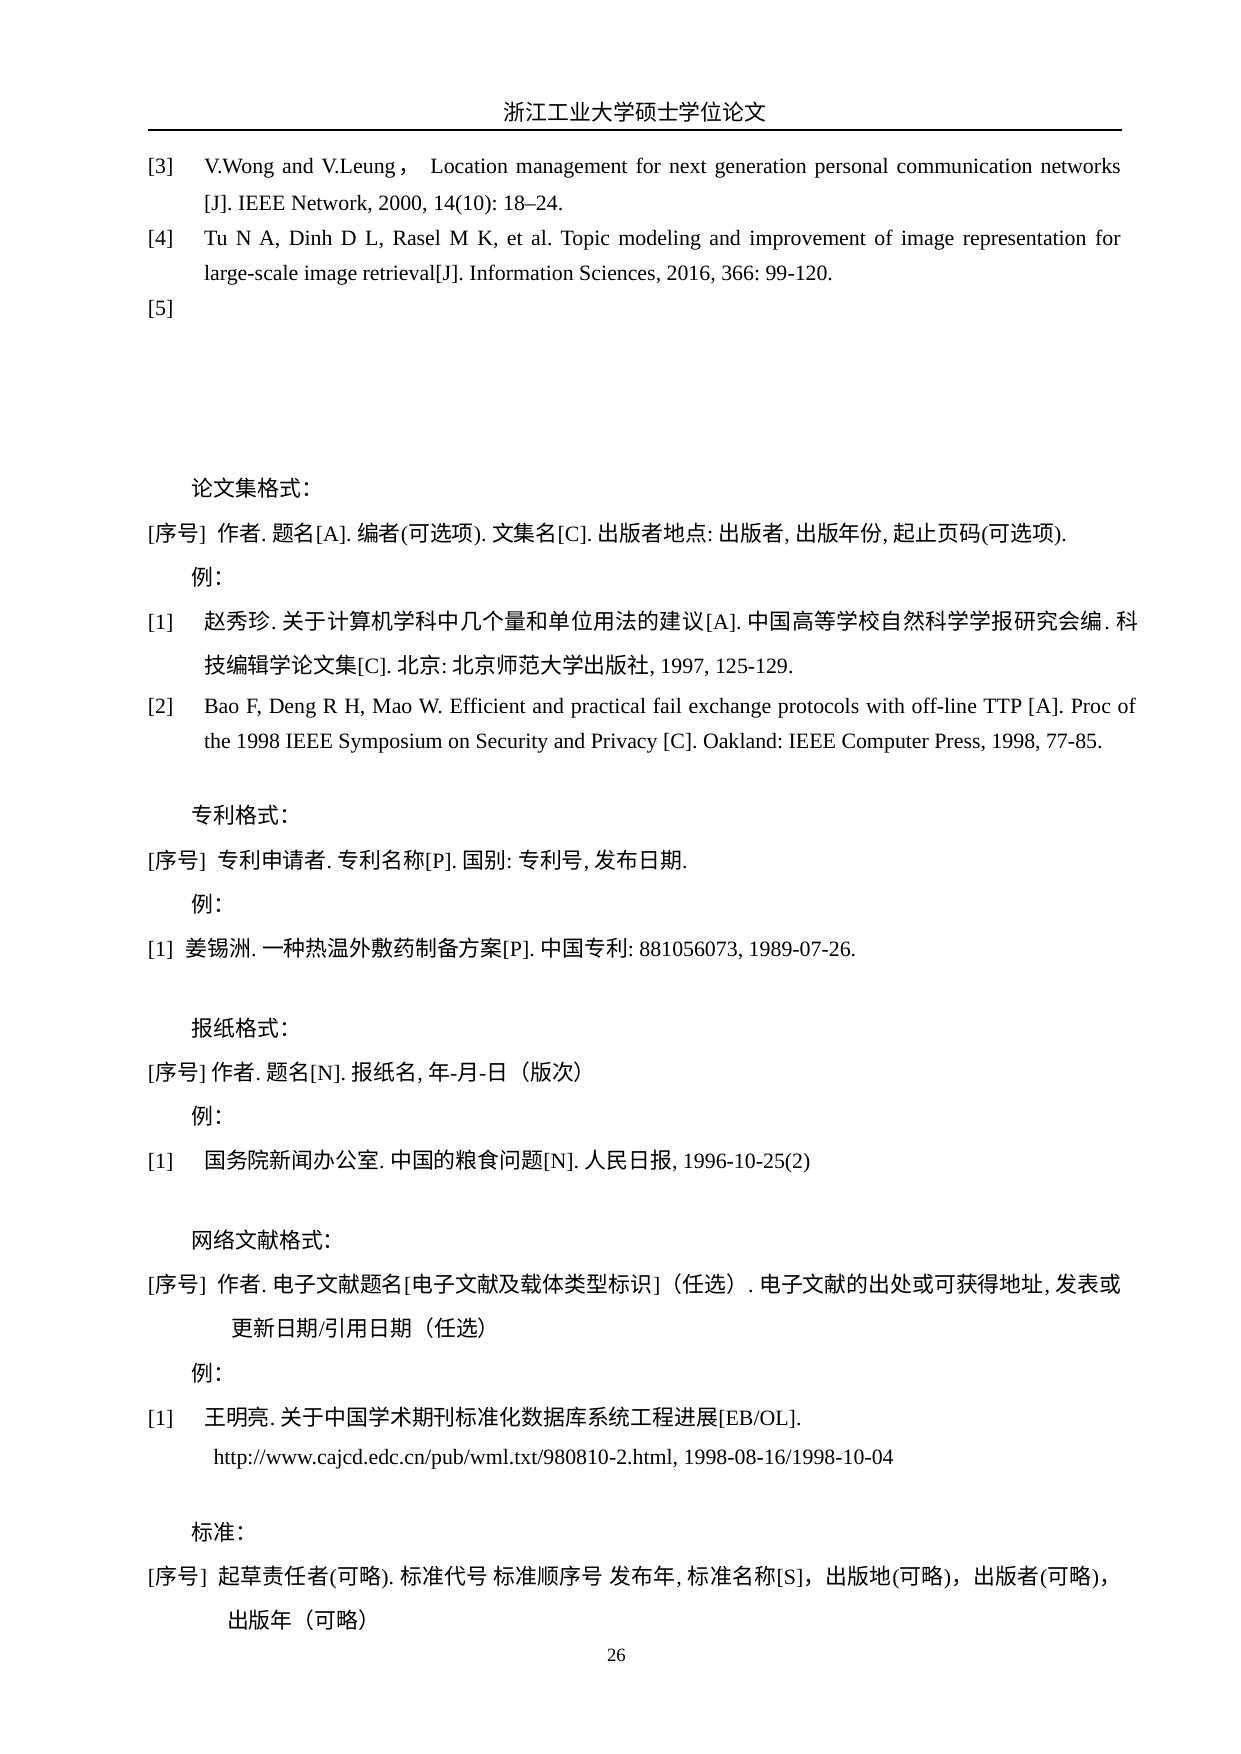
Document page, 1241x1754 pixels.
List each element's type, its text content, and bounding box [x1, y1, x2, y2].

text 论文集格式： [148, 471, 1122, 503]
text 标准： [148, 1515, 1122, 1546]
list 赵秀珍. 关于计算机学科中几个量和单位用法的建议[A]. 中国高等学校自然科学学报研究会编. 科技编辑学论文集[C]. 北京: 北京师范大学出版社, 1997, 125-129. [148, 604, 1138, 680]
text 报纸格式： [148, 1011, 1122, 1042]
list 姜锡洲. 一种热温外敷药制备方案[P]. 中国专利: 881056073, 1989-07-26. [148, 931, 1240, 963]
list 王明亮. 关于中国学术期刊标准化数据库系统工程进展[EB/OL]. [148, 1400, 1122, 1432]
text 专利格式： [148, 798, 1122, 830]
text 例： [148, 887, 1122, 918]
text 例： [148, 1099, 1122, 1131]
list Tu N A, Dinh D L, Rasel M K, et al. Topic modeling and improvement of image representation for large-scale image retrieval[J]. Information Sciences, 2016, 366: 99-120. [148, 225, 1122, 285]
text [序号] 作者. 电子文献题名[电子文献及载体类型标识]（任选）. 电子文献的出处或可获得地址, 发表或更新日期/引用日期（任选） [148, 1267, 1122, 1343]
text [序号] 作者. 题名[N]. 报纸名, 年-月-日（版次） [148, 1055, 1122, 1087]
text 网络文献格式： [148, 1223, 1122, 1254]
list Bao F, Deng R H, Mao W. Efficient and practical fail exchange protocols with off-line TTP [A]. Proc of the 1998 IEEE Symposium on Security and Privacy [C]. Oakland: IEEE Computer Press, 1998, 77-85. [148, 693, 1138, 753]
text 例： [148, 1356, 1122, 1387]
text [序号] 作者. 题名[A]. 编者(可选项). 文集名[C]. 出版者地点: 出版者, 出版年份, 起止页码(可选项). [148, 516, 1122, 547]
list 国务院新闻办公室. 中国的粮食问题[N]. 人民日报, 1996-10-25(2) [148, 1143, 1122, 1175]
text http://www.cajcd.edc.cn/pub/wml.txt/980810-2.html, 1998-08-16/1998-10-04 [148, 1444, 1122, 1469]
text 例： [148, 560, 1122, 592]
text [序号] 起草责任者(可略). 标准代号 标准顺序号 发布年, 标准名称[S]，出版地(可略)，出版者(可略)，出版年（可略） [148, 1559, 1122, 1635]
list V.Wong and V.Leung， Location management for next generation personal communication networks [J]. IEEE Network, 2000, 14(10): 18–24. [148, 148, 1122, 215]
text [序号] 专利申请者. 专利名称[P]. 国别: 专利号, 发布日期. [148, 843, 1122, 874]
